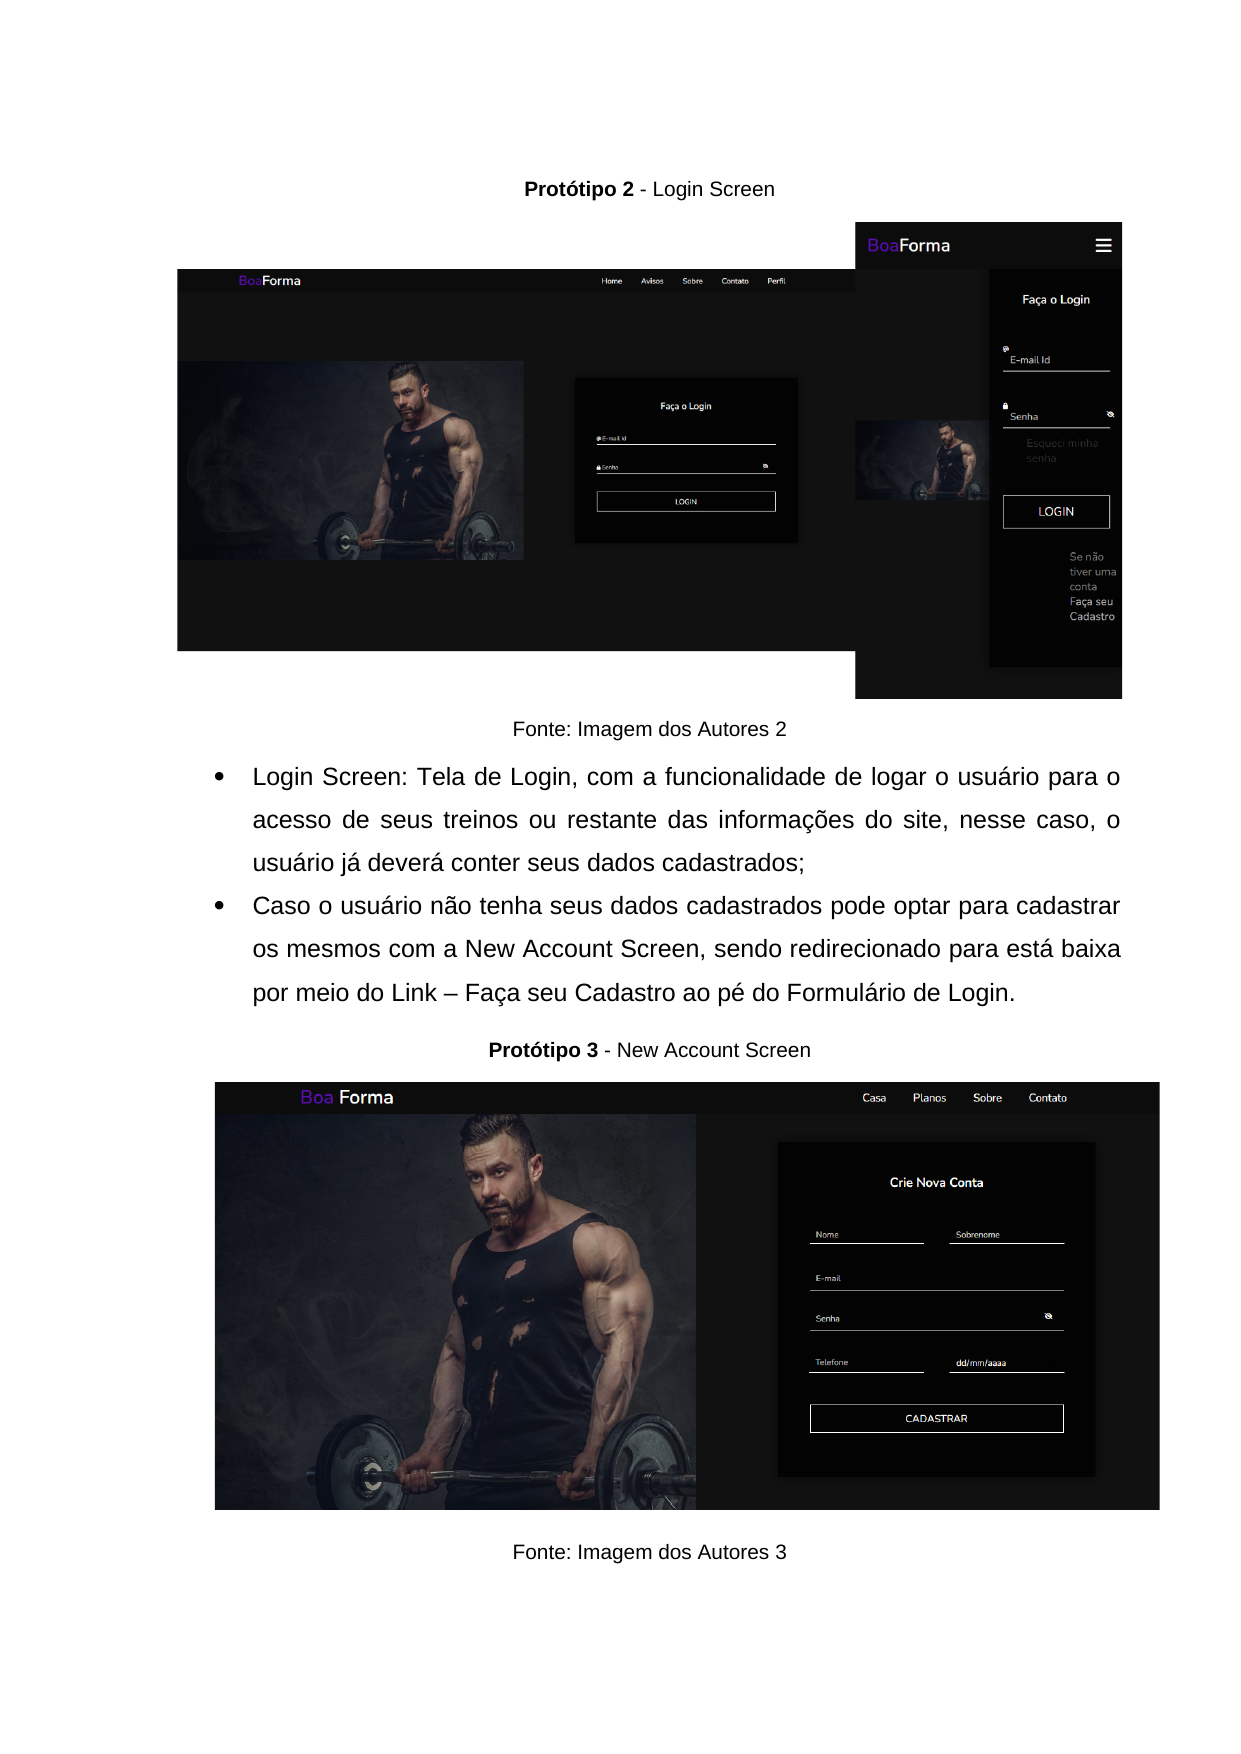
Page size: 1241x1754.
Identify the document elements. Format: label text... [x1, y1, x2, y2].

text Fonte: Imagem dos Autores 3 [177, 1540, 1122, 1564]
list Caso o usuário não tenha seus dados cadastrados pode optar para cadastrar os mesmos com a New Account Screen, sendo redirecionado para está baixa por meio do Link – Faça seu Cadastro ao pé do Formulário de Login. [215, 891, 1122, 1006]
text Protótipo 3 - New Account Screen [177, 1037, 1122, 1061]
list Login Screen: Tela de Login, com a funcionalidade de logar o usuário para o acesso de seus treinos ou restante das informações do site, nesse caso, o usuário já deverá conter seus dados cadastrados; [215, 762, 1122, 877]
picture [214, 1082, 1160, 1510]
text Protótipo 2 - Login Screen [177, 177, 1122, 201]
picture [177, 222, 1123, 699]
text Fonte: Imagem dos Autores 2 [177, 717, 1122, 741]
